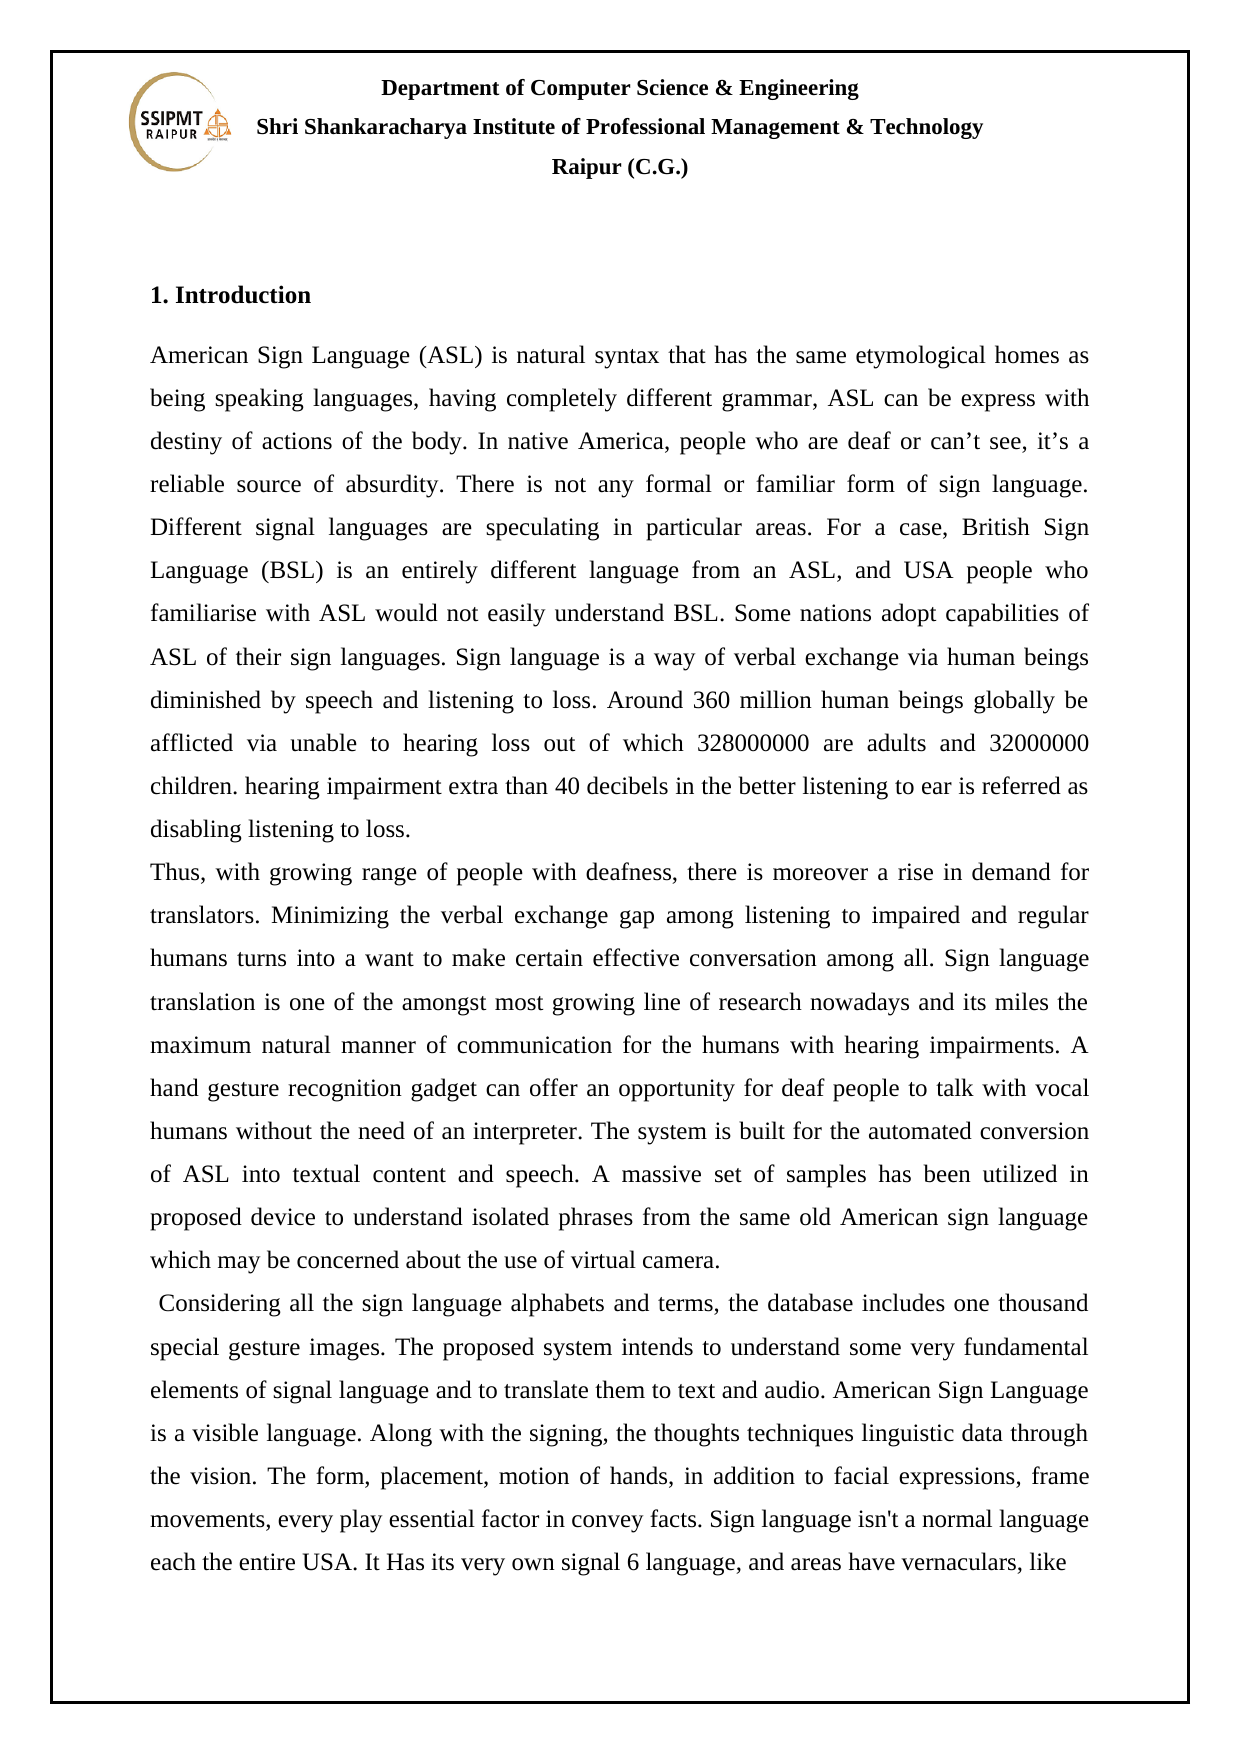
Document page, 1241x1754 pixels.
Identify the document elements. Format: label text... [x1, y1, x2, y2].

text Thus, with growing range of people with deafness, there is moreover a rise in demand for translators. Minimizing the verbal exchange gap among listening to impaired and regular humans turns into a want to make certain effective conversation among all. Sign language translation is one of the amongst most growing line of research nowadays and its miles the maximum natural manner of communication for the humans with hearing impairments. A hand gesture recognition gadget can offer an opportunity for deaf people to talk with vocal humans without the need of an interpreter. The system is built for the automated conversion of ASL into textual content and speech. A massive set of samples has been utilized in proposed device to understand isolated phrases from the same old American sign language which may be concerned about the use of virtual camera. [150, 857, 1090, 1274]
picture [128, 71, 232, 172]
text American Sign Language (ASL) is natural syntax that has the same etymological homes as being speaking languages, having completely different grammar, ASL can be express with destiny of actions of the body. In native America, people who are deaf or can’t see, it’s a reliable source of absurdity. There is not any formal or familiar form of sign language. Different signal languages are speculating in particular areas. For a case, British Sign Language (BSL) is an entirely different language from an ASL, and USA people who familiarise with ASL would not easily understand BSL. Some nations adopt capabilities of ASL of their sign languages. Sign language is a way of verbal exchange via human beings diminished by speech and listening to loss. Around 360 million human beings globally be afflicted via unable to hearing loss out of which 328000000 are adults and 32000000 children. hearing impairment extra than 40 decibels in the better listening to ear is referred as disabling listening to loss. [150, 340, 1090, 843]
text Considering all the sign language alphabets and terms, the database includes one thousand special gesture images. The proposed system intends to understand some very fundamental elements of signal language and to translate them to text and audio. American Sign Language is a visible language. Along with the signing, the thoughts techniques linguistic data through the vision. The form, placement, motion of hands, in addition to facial expressions, frame movements, every play essential factor in convey facts. Sign language isn't a normal language each the entire USA. It Has its very own signal 6 language, and areas have vernaculars, like [150, 1288, 1090, 1576]
text 1. Introduction [150, 280, 1090, 309]
